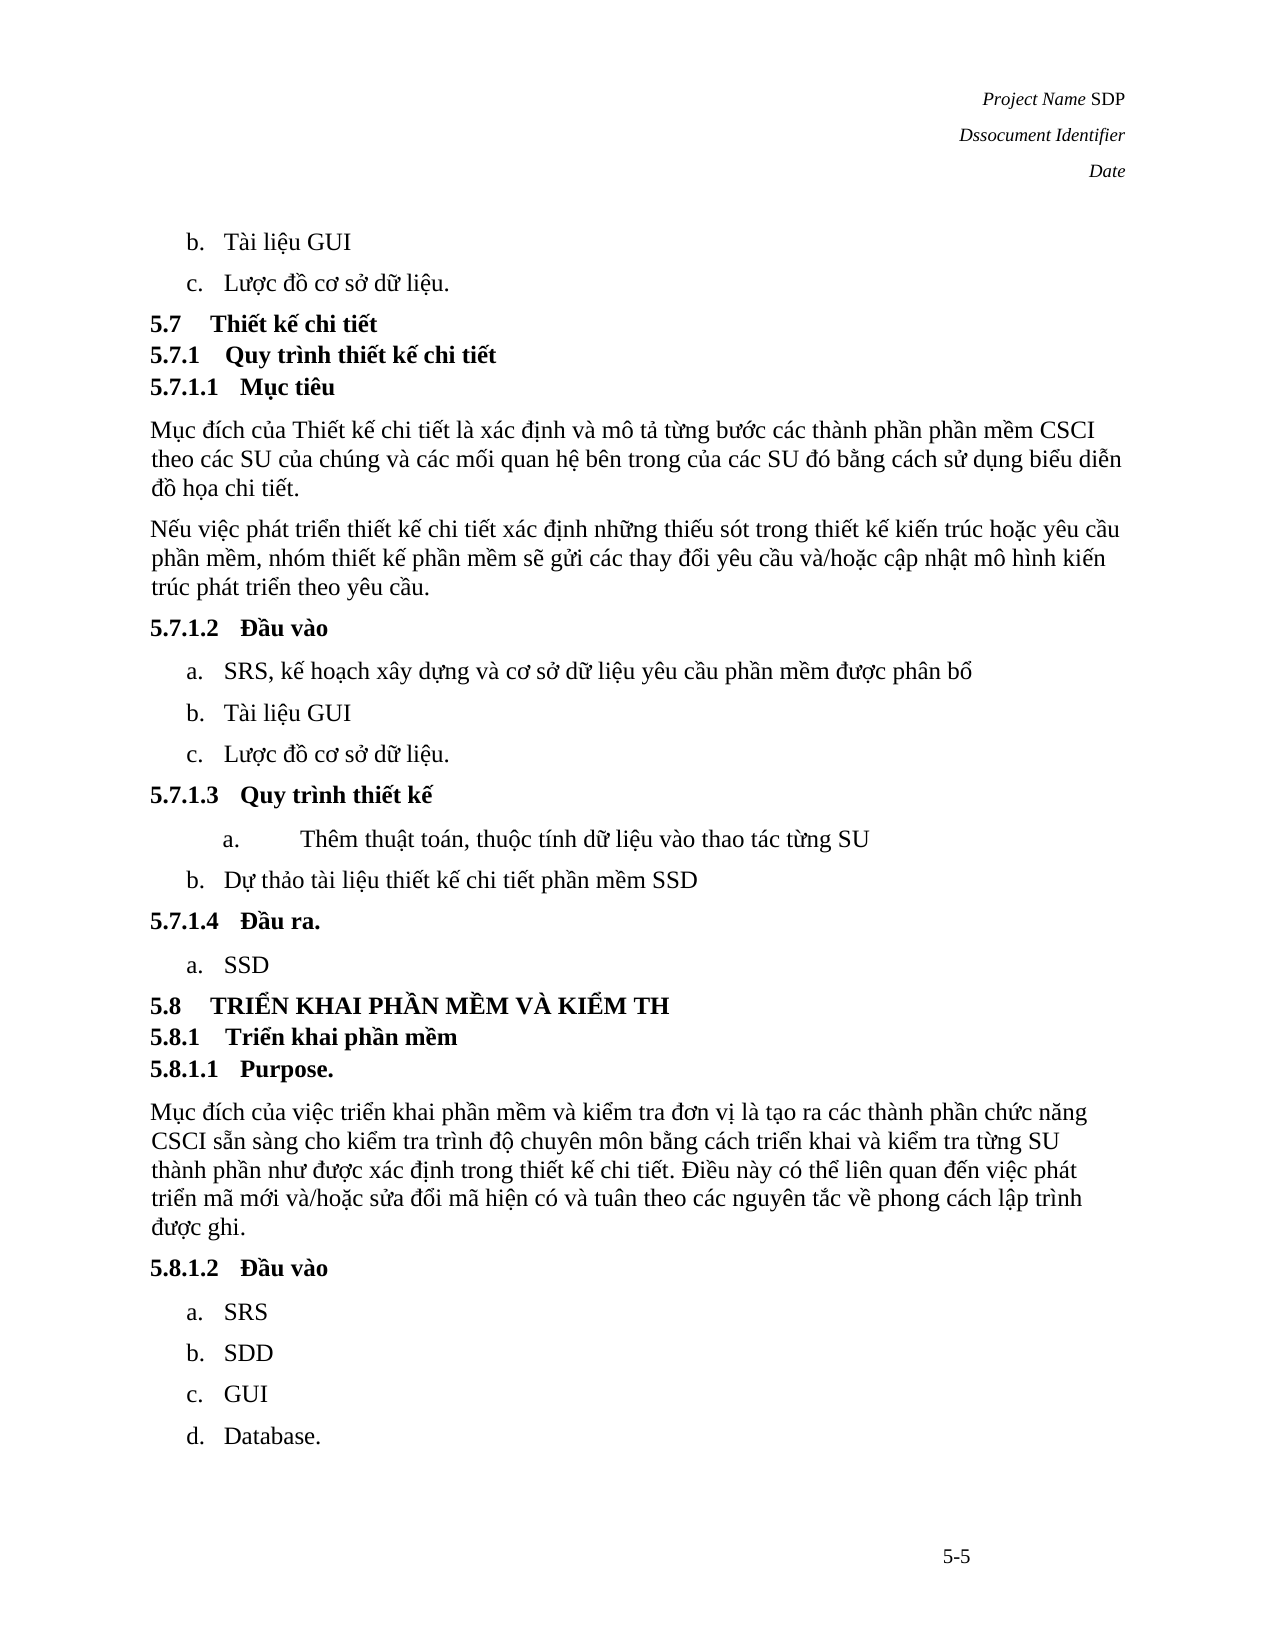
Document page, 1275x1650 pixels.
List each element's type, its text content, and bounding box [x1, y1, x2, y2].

subtitle Mục tiêu [150, 372, 1126, 401]
list Lược đồ cơ sở dữ liệu. [186, 739, 1125, 768]
list Tài liệu GUI [186, 698, 1125, 726]
text Nếu việc phát triển thiết kế chi tiết xác định những thiếu sót trong thiết kế kiến trúc hoặc yêu cầu phần mềm, nhóm thiết kế phần mềm sẽ gửi các thay đổi yêu cầu và/hoặc cập nhật mô hình kiến trúc phát triển theo yêu cầu. [150, 514, 1125, 600]
list Database. [186, 1421, 1125, 1449]
list Dự thảo tài liệu thiết kế chi tiết phần mềm SSD [186, 865, 1125, 894]
list Tài liệu GUI [186, 227, 1125, 255]
text Mục đích của việc triển khai phần mềm và kiểm tra đơn vị là tạo ra các thành phần chức năng CSCI sẵn sàng cho kiểm tra trình độ chuyên môn bằng cách triển khai và kiểm tra từng SU thành phần như được xác định trong thiết kế chi tiết. Điều này có thể liên quan đến việc phát triển mã mới và/hoặc sửa đổi mã hiện có và tuân theo các nguyên tắc về phong cách lập trình được ghi. [150, 1097, 1121, 1241]
list SDD [186, 1338, 1125, 1367]
list SSD [186, 950, 1125, 978]
subtitle Quy trình thiết kế [150, 780, 1126, 809]
subtitle Đầu vào [150, 613, 1126, 642]
subtitle Thiết kế chi tiết [150, 309, 1126, 338]
subtitle Triển khai phần mềm [150, 1022, 1126, 1051]
subtitle Quy trình thiết kế chi tiết [150, 340, 1126, 369]
list SRS, kế hoạch xây dựng và cơ sở dữ liệu yêu cầu phần mềm được phân bổ [186, 656, 1125, 685]
subtitle Purpose. [150, 1054, 1126, 1082]
list SRS [186, 1297, 1125, 1326]
list Thêm thuật toán, thuộc tính dữ liệu vào thao tác từng SU [222, 824, 1125, 852]
subtitle TRIỂN KHAI PHẦN MỀM VÀ KIỂM TH [150, 991, 1126, 1020]
subtitle Đầu ra. [150, 906, 1126, 935]
text Mục đích của Thiết kế chi tiết là xác định và mô tả từng bước các thành phần phần mềm CSCI theo các SU của chúng và các mối quan hệ bên trong của các SU đó bằng cách sử dụng biểu diễn đồ họa chi tiết. [150, 415, 1125, 502]
list GUI [186, 1379, 1125, 1408]
subtitle Đầu vào [150, 1253, 1126, 1282]
list Lược đồ cơ sở dữ liệu. [186, 268, 1125, 297]
